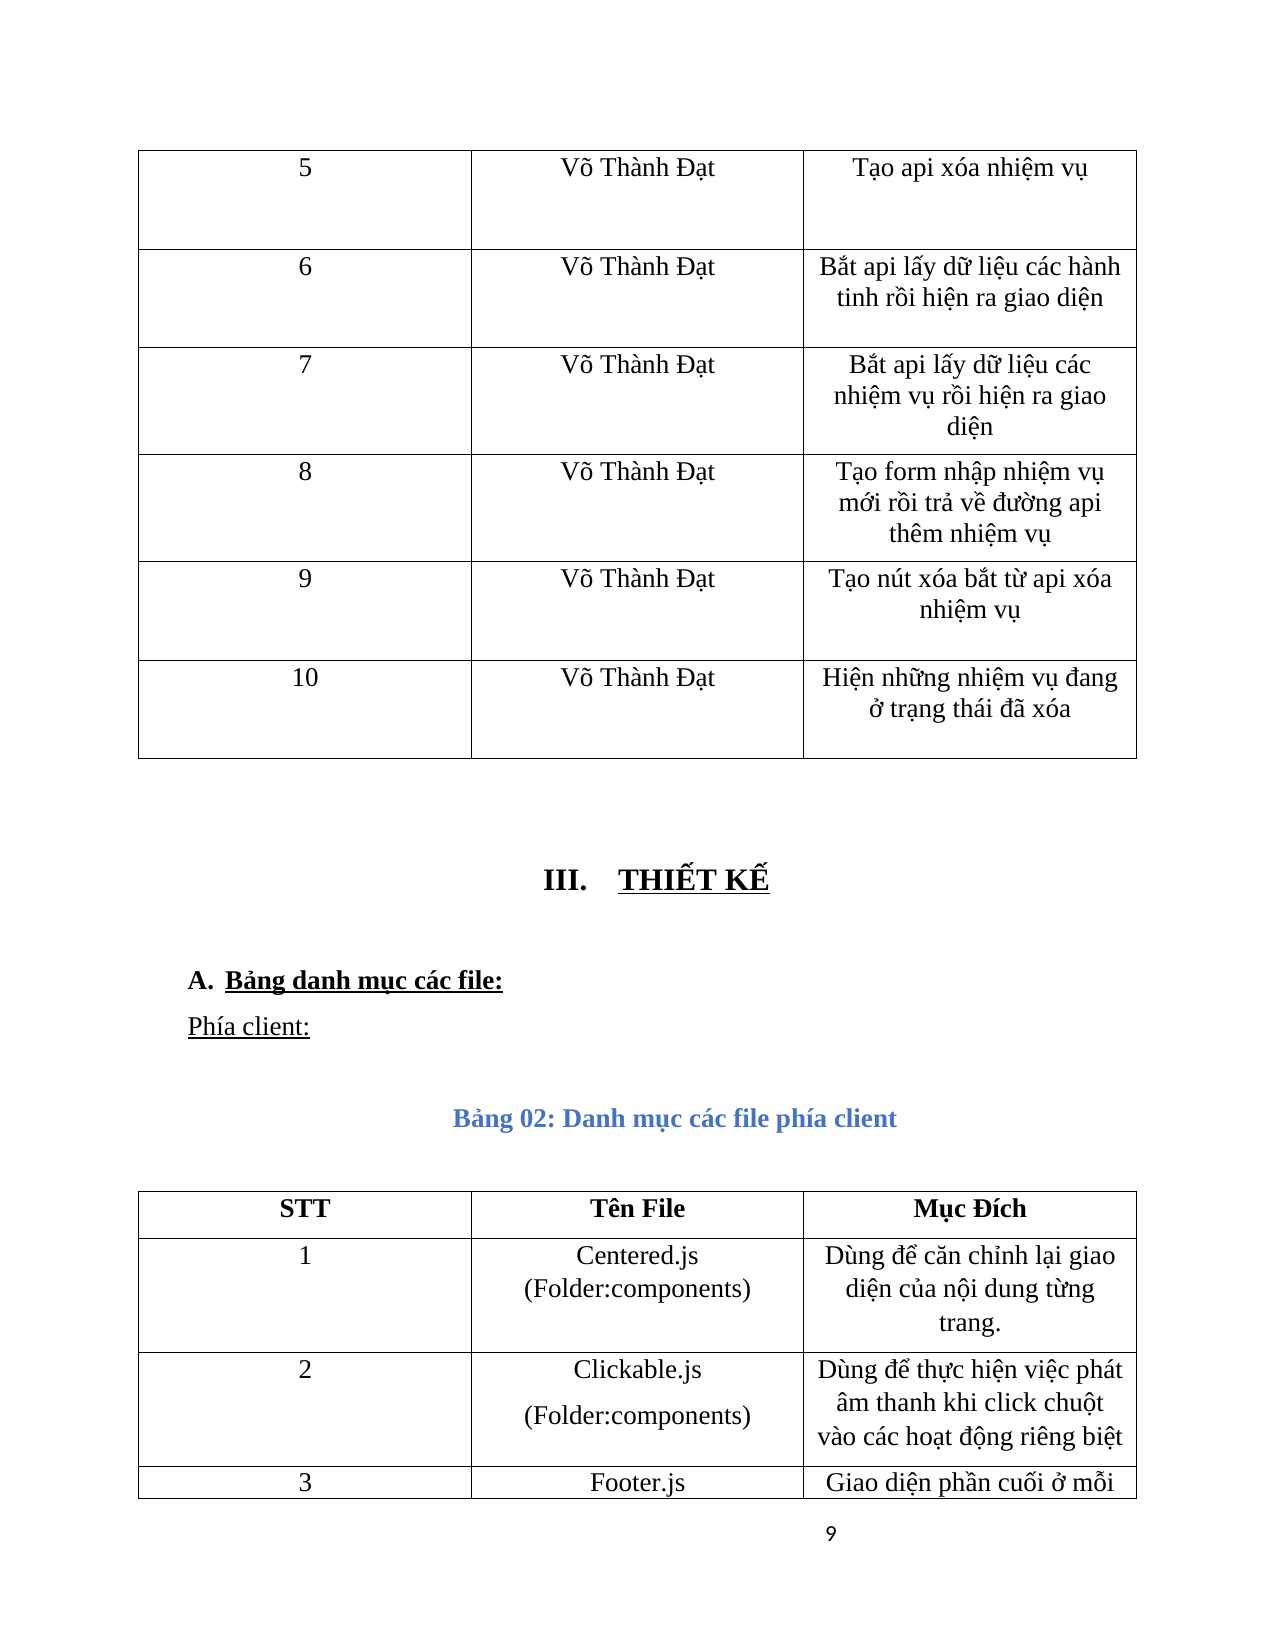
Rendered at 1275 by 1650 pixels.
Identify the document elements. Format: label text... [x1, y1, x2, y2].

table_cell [804, 1467, 1136, 1498]
table_cell 9 [139, 562, 471, 659]
table_cell Tạo form nhập nhiệm vụ mới rồi trả về đường api thêm nhiệm vụ [804, 455, 1136, 561]
table_cell 8 [139, 455, 471, 561]
table_cell Võ Thành Đạt [472, 455, 803, 561]
table_cell Võ Thành Đạt [472, 562, 803, 659]
table_cell Dùng để thực hiện việc phát âm thanh khi click chuột vào các hoạt động riêng biệt [804, 1353, 1136, 1466]
table_cell 5 [139, 151, 471, 248]
table_cell Võ Thành Đạt [472, 661, 803, 758]
table_cell 10 [139, 661, 471, 758]
table_cell Võ Thành Đạt [472, 151, 803, 248]
table_header Tên File [472, 1192, 803, 1238]
table_cell Bắt api lấy dữ liệu các nhiệm vụ rồi hiện ra giao diện [804, 348, 1136, 454]
table_cell Võ Thành Đạt [472, 348, 803, 454]
table_cell Tạo nút xóa bắt từ api xóa nhiệm vụ [804, 562, 1136, 659]
list Bảng 02: Danh mục các file phía client [187, 1102, 1125, 1133]
table_cell Centered.js (Folder:components) [472, 1239, 803, 1352]
table_cell 3 [139, 1467, 471, 1498]
table_cell Dùng để căn chỉnh lại giao diện của nội dung từng trang. [804, 1239, 1136, 1352]
table_cell 7 [139, 348, 471, 454]
table_header Mục Đích [804, 1192, 1136, 1238]
table_cell Bắt api lấy dữ liệu các hành tinh rồi hiện ra giao diện [804, 250, 1136, 347]
list Bảng danh mục các file: [187, 964, 1125, 995]
table_cell 6 [139, 250, 471, 347]
table_cell Hiện những nhiệm vụ đang ở trạng thái đã xóa [804, 661, 1136, 758]
list THIẾT KẾ [187, 862, 1125, 898]
table_cell Clickable.js (Folder:components) [472, 1353, 803, 1466]
table_cell Võ Thành Đạt [472, 250, 803, 347]
table_header STT [139, 1192, 471, 1238]
table_cell Tạo api xóa nhiệm vụ [804, 151, 1136, 248]
table_cell 2 [139, 1353, 471, 1466]
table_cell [472, 1467, 803, 1498]
list Phía client: [187, 1010, 1125, 1041]
table_cell 1 [139, 1239, 471, 1352]
